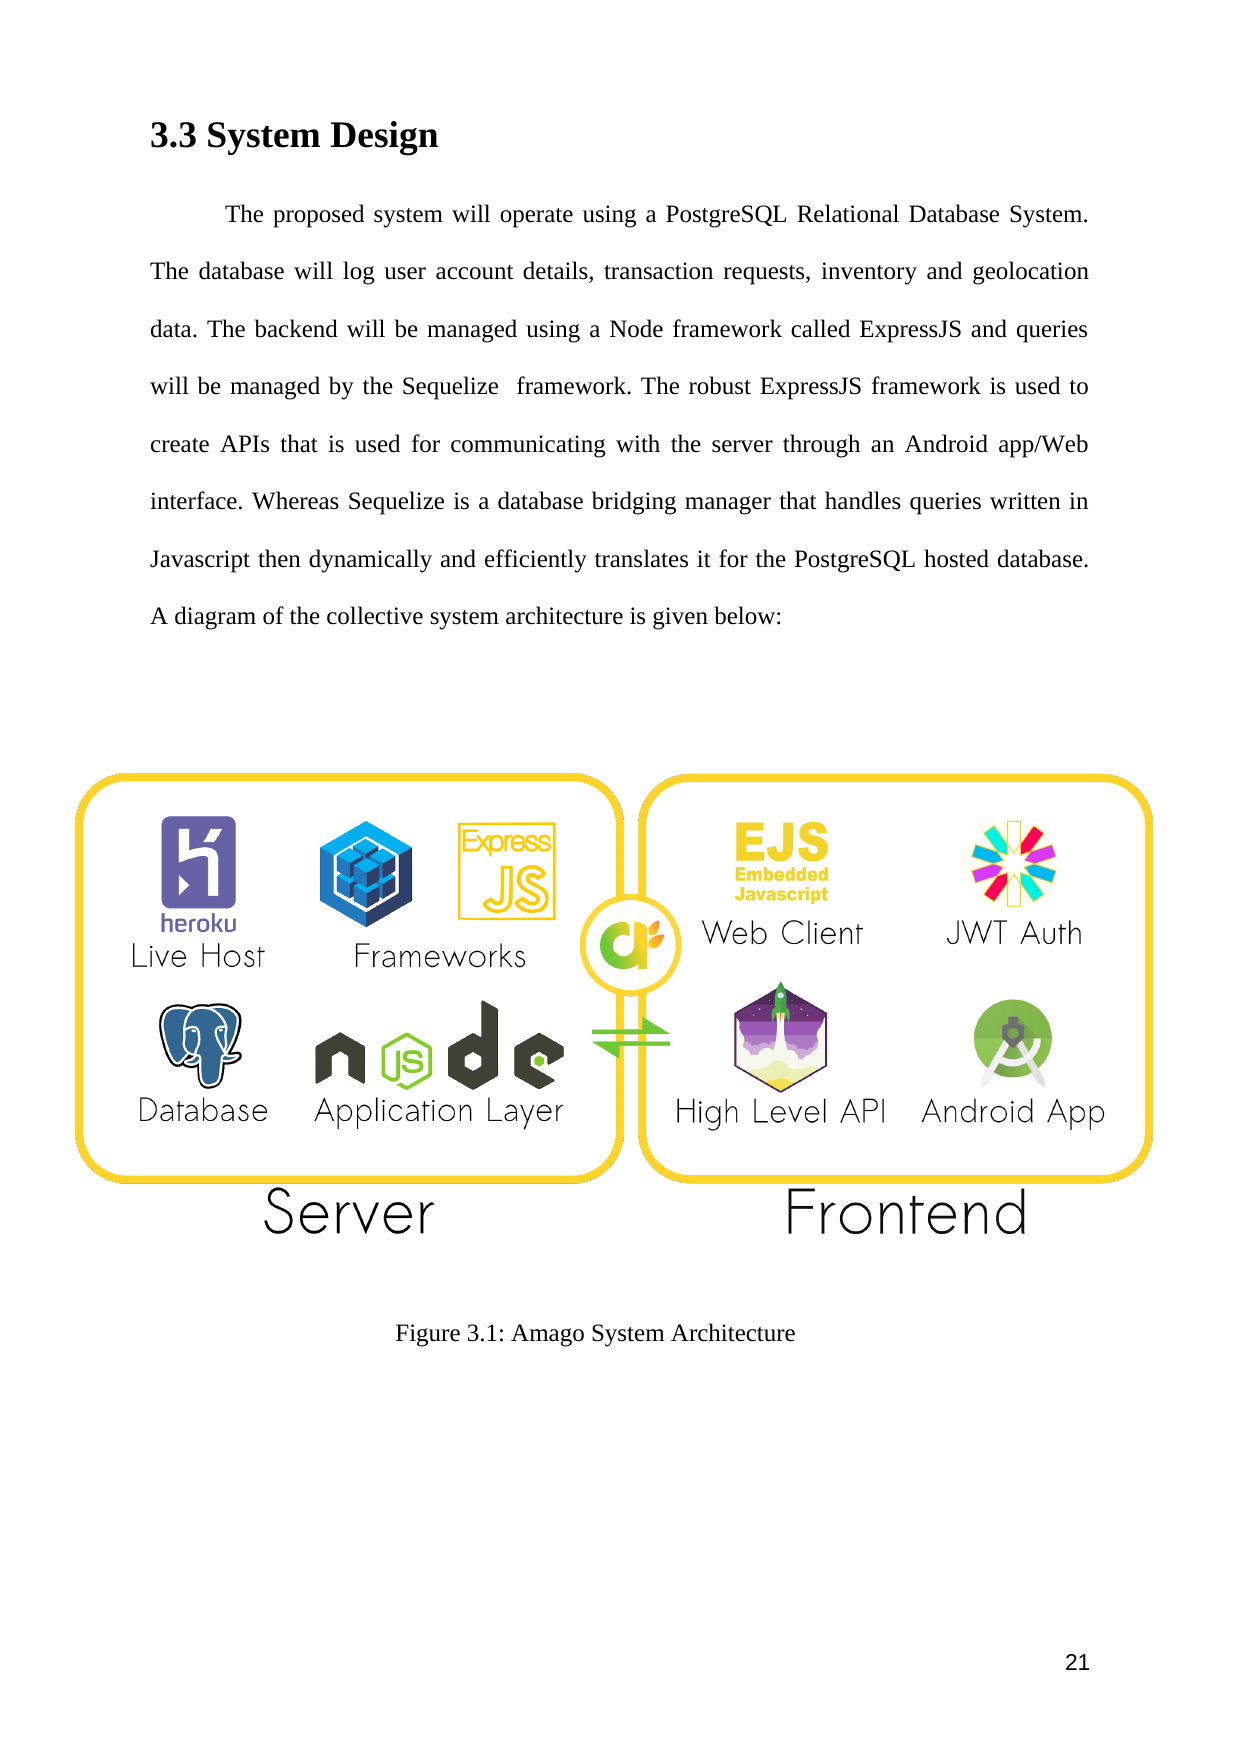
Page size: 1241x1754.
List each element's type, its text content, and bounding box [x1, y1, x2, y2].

text Figure 3.1: Amago System Architecture [150, 1318, 1090, 1347]
text The proposed system will operate using a PostgreSQL Relational Database System. The database will log user account details, transaction requests, inventory and geolocation data. The backend will be managed using a Node framework called ExpressJS and queries will be managed by the Sequelize framework. The robust ExpressJS framework is used to create APIs that is used for communicating with the server through an Android app/Web interface. Whereas Sequelize is a database bridging manager that handles queries written in Javascript then dynamically and efficiently translates it for the PostgreSQL hosted database. A diagram of the collective system architecture is given below: [150, 199, 1090, 630]
picture [75, 773, 1153, 1234]
text 3.3 System Design [150, 112, 1090, 156]
